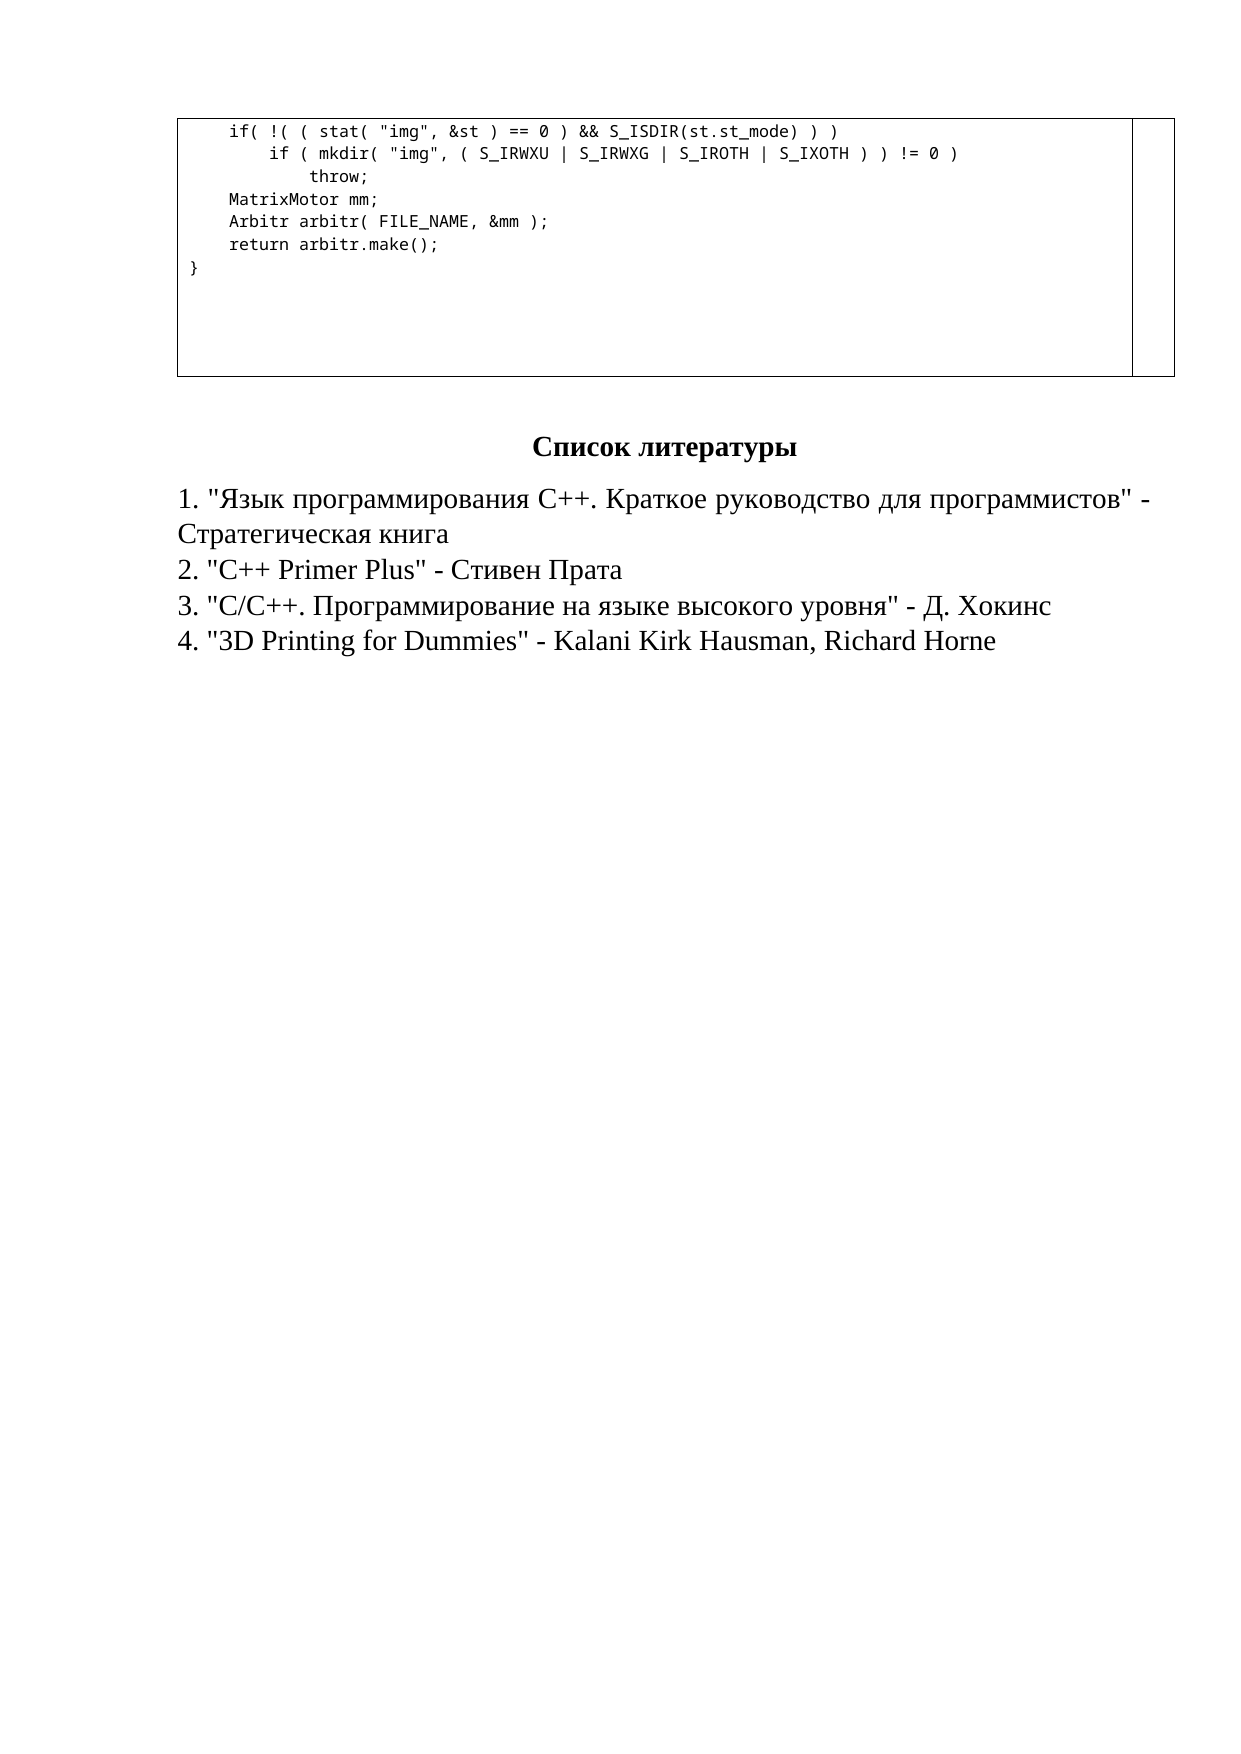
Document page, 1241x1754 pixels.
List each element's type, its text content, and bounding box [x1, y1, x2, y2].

text 1. "Язык программирования C++. Краткое руководство для программистов" - Стратегическая книга [177, 481, 1152, 550]
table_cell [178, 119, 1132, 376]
text Список литературы [177, 429, 1152, 462]
table_cell [1133, 119, 1174, 376]
text 4. "3D Printing for Dummies" - Kalani Kirk Hausman, Richard Horne [177, 623, 1152, 657]
text 2. "C++ Primer Plus" - Стивен Прата [177, 552, 1152, 586]
text 3. "С/С++. Программирование на языке высокого уровня" - Д. Хокинс [177, 588, 1152, 621]
